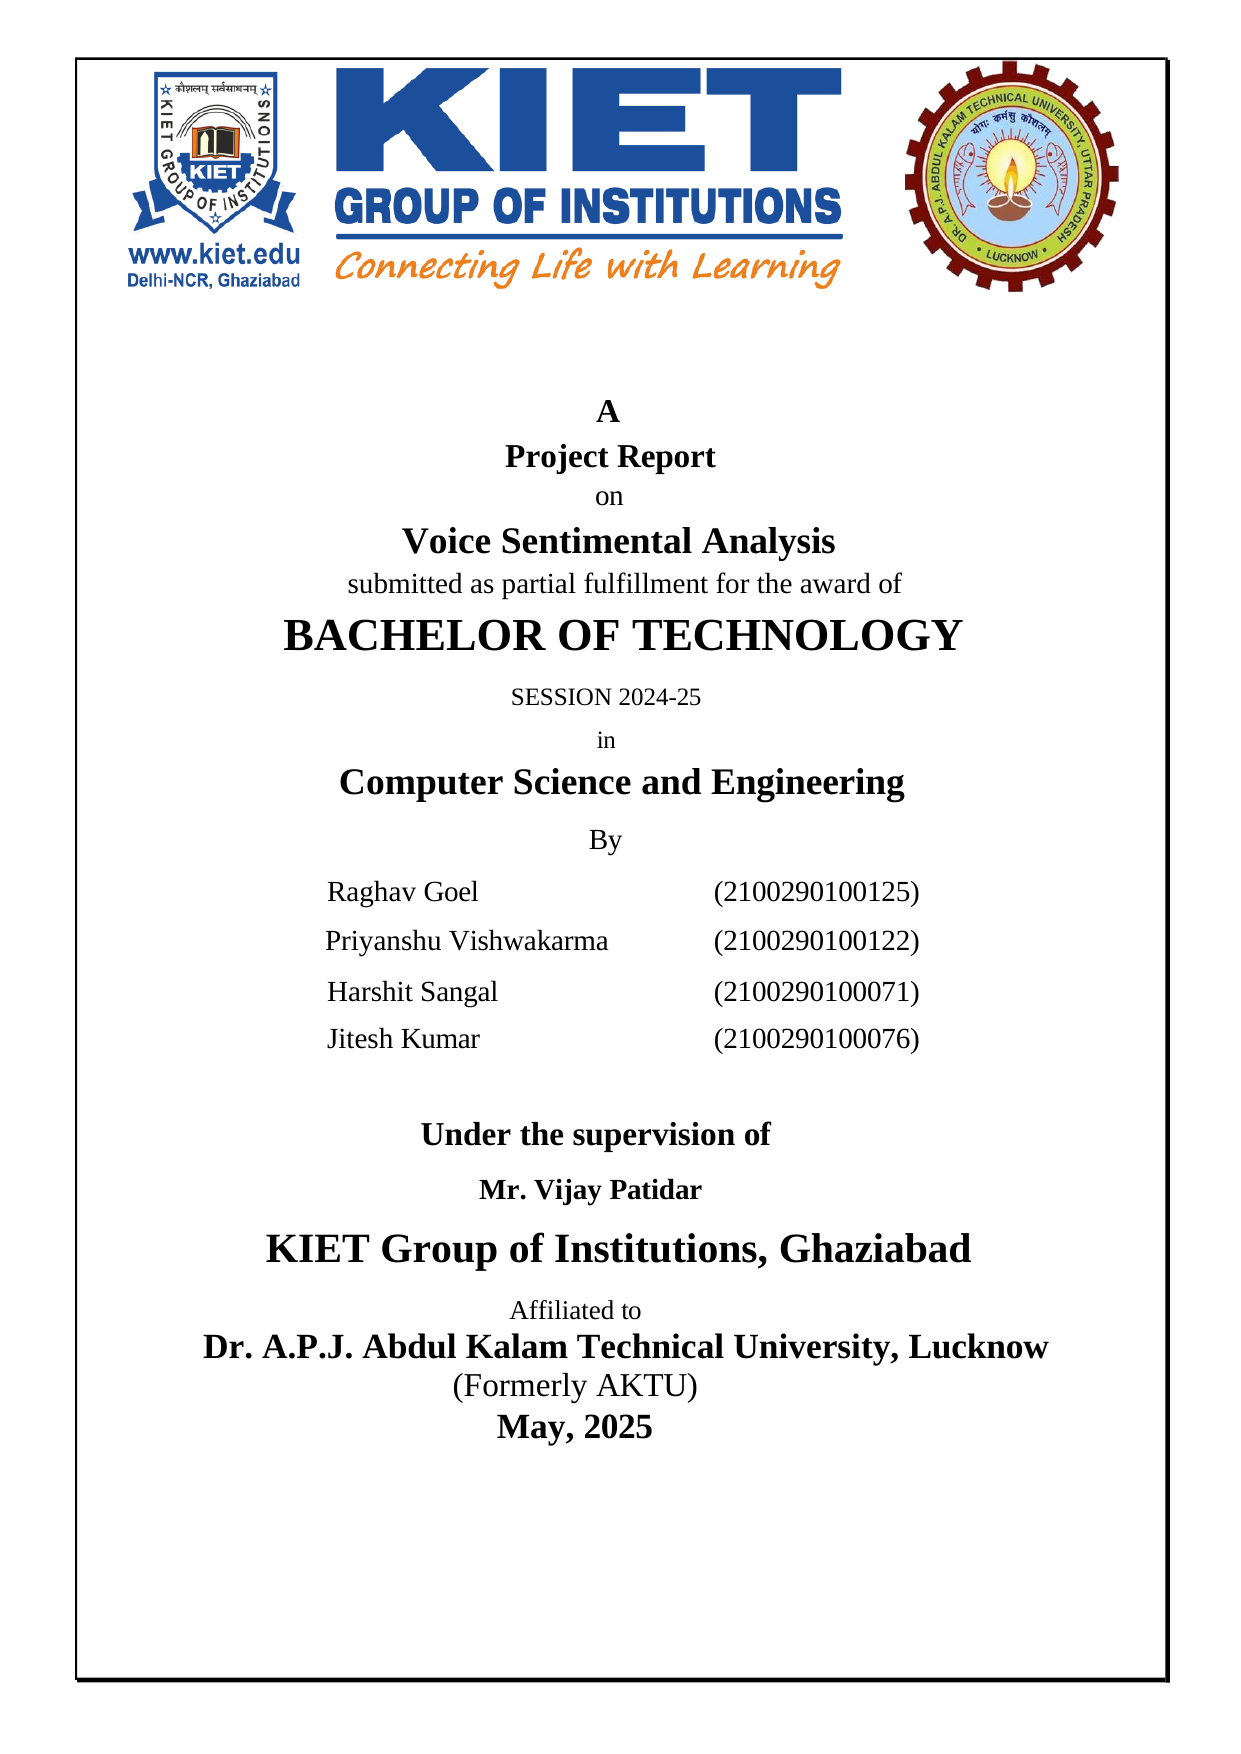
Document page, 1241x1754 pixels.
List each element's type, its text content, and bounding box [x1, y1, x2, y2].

table_cell (2100290100071) [660, 966, 925, 1016]
text Computer Science and Engineering [180, 760, 1063, 803]
picture [128, 68, 843, 289]
table_cell Priyanshu Vishwakarma [320, 916, 660, 966]
table_cell Jitesh Kumar [320, 1016, 660, 1057]
text SESSION 2024-25 [177, 682, 1035, 711]
subtitle Mr. Vijay Patidar [177, 1172, 1004, 1206]
table_header (2100290100125) [660, 876, 925, 916]
text Voice Sentimental Analysis [177, 519, 1061, 562]
text (Formerly AKTU) [177, 1366, 973, 1404]
text on [177, 478, 1042, 512]
text KIET Group of Institutions, Ghaziabad [177, 1223, 1060, 1271]
table_cell (2100290100076) [660, 1016, 925, 1057]
table_header Raghav Goel [320, 876, 660, 916]
text By [177, 822, 1034, 856]
title BACHELOR OF TECHNOLOGY [184, 607, 1063, 660]
picture [903, 60, 1120, 293]
text Affiliated to [177, 1294, 974, 1325]
subtitle A [177, 391, 1039, 430]
text Dr. A.P.J. Abdul Kalam Technical University, Lucknow [189, 1326, 1063, 1366]
text May, 2025 [177, 1405, 973, 1446]
subtitle Project Report [177, 436, 1044, 474]
text submitted as partial fulfillment for the award of [187, 566, 1063, 600]
table_cell (2100290100122) [660, 916, 925, 966]
subtitle Under the supervision of [177, 1114, 1015, 1153]
table_cell Harshit Sangal [320, 966, 660, 1016]
text in [177, 725, 1035, 754]
